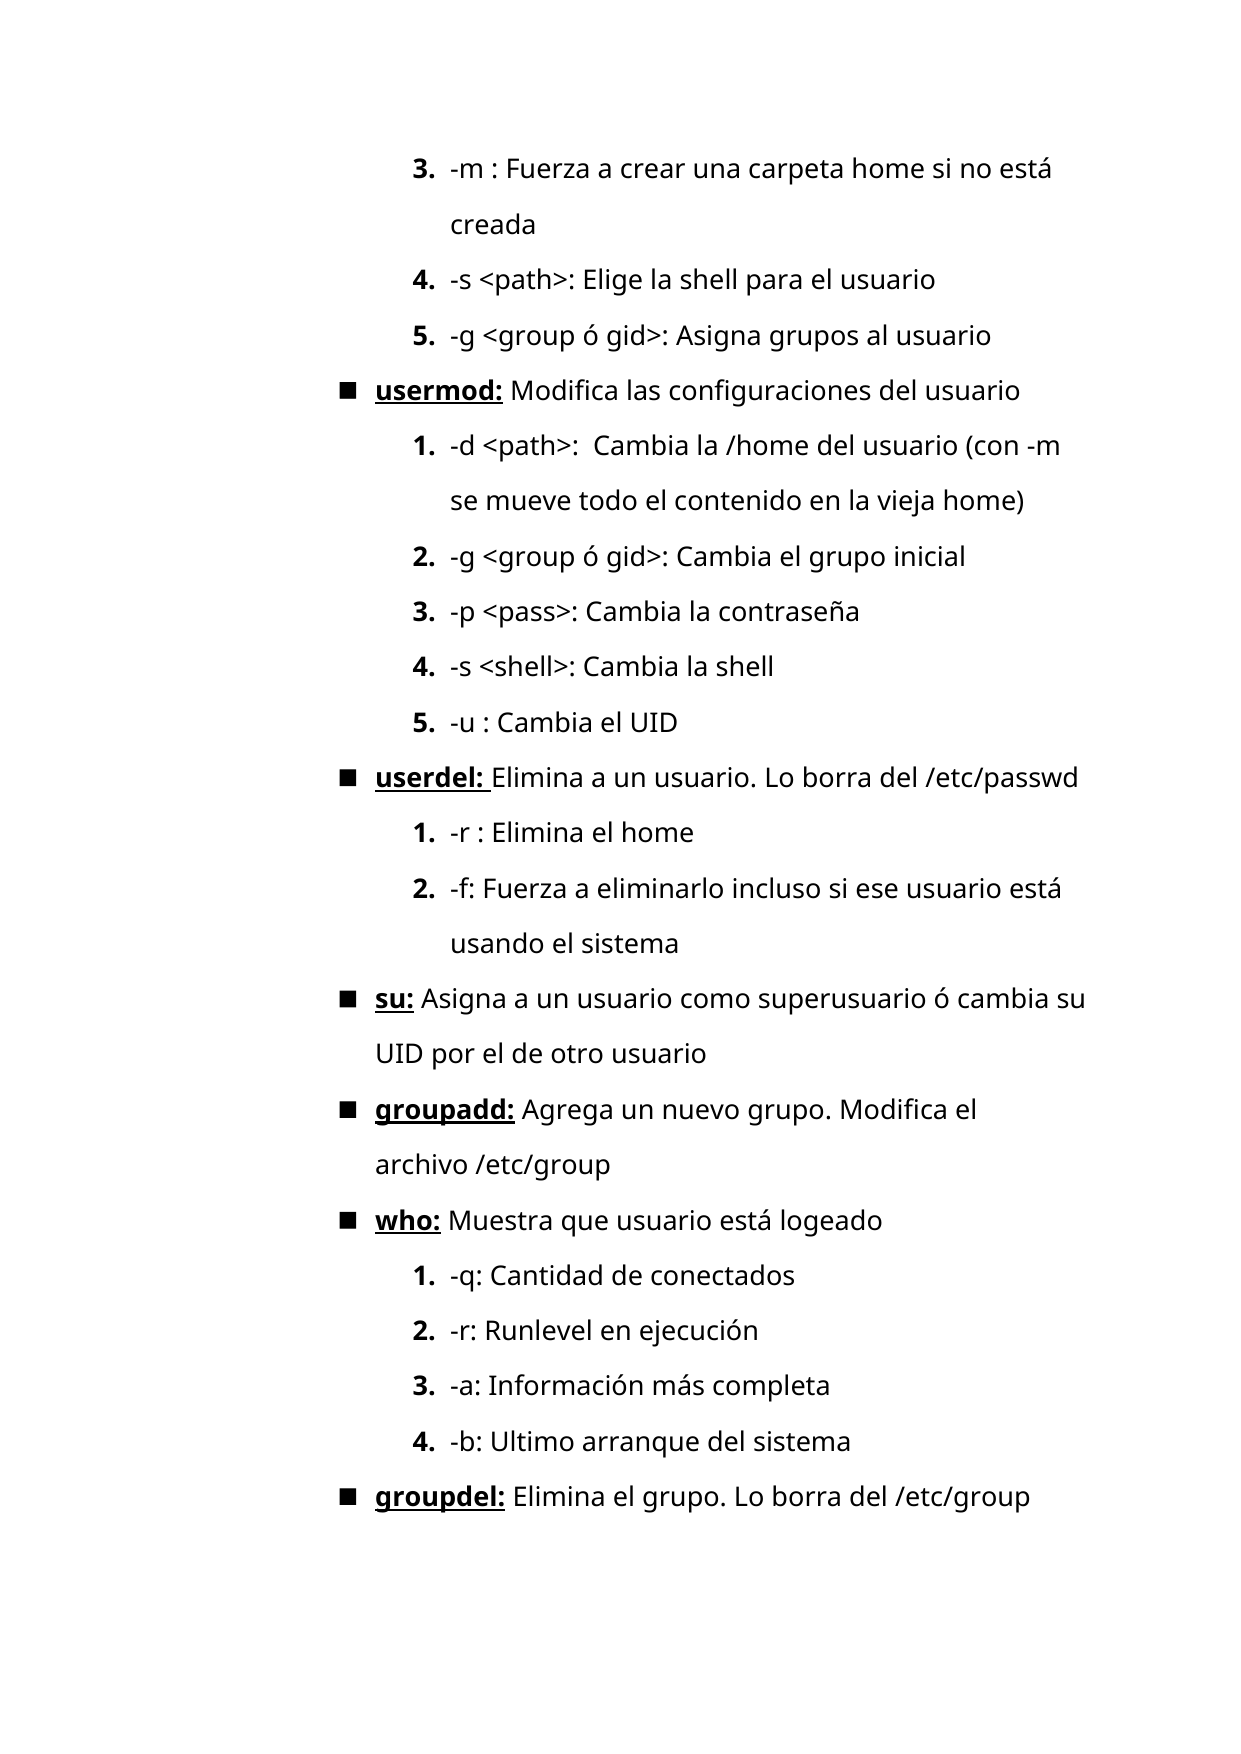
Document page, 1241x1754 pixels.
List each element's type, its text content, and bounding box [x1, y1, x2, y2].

list -q: Cantidad de conectados [412, 1256, 1090, 1293]
list su: Asigna a un usuario como superusuario ó cambia su UID por el de otro usuario [337, 980, 1090, 1072]
list who: Muestra que usuario está logeado [337, 1201, 1090, 1238]
list -m : Fuerza a crear una carpeta home si no está creada [412, 150, 1090, 242]
list usermod: Modifica las configuraciones del usuario [337, 371, 1090, 408]
list -f: Fuerza a eliminarlo incluso si ese usuario está usando el sistema [412, 869, 1090, 961]
list -g <group ó gid>: Cambia el grupo inicial [412, 537, 1090, 574]
list -g <group ó gid>: Asigna grupos al usuario [412, 316, 1090, 353]
list -r : Elimina el home [412, 814, 1090, 851]
list groupdel: Elimina el grupo. Lo borra del /etc/group [337, 1477, 1090, 1514]
list -r: Runlevel en ejecución [412, 1312, 1090, 1348]
list -d <path>: Cambia la /home del usuario (con -m se mueve todo el contenido en la vieja home) [412, 427, 1090, 519]
list -b: Ultimo arranque del sistema [412, 1422, 1090, 1459]
list -s <path>: Elige la shell para el usuario [412, 261, 1090, 297]
list -a: Información más completa [412, 1367, 1090, 1404]
list -p <pass>: Cambia la contraseña [412, 592, 1090, 629]
list -s <shell>: Cambia la shell [412, 648, 1090, 685]
list groupadd: Agrega un nuevo grupo. Modifica el archivo /etc/group [337, 1090, 1090, 1182]
list -u : Cambia el UID [412, 703, 1090, 740]
list userdel: Elimina a un usuario. Lo borra del /etc/passwd [337, 758, 1090, 795]
